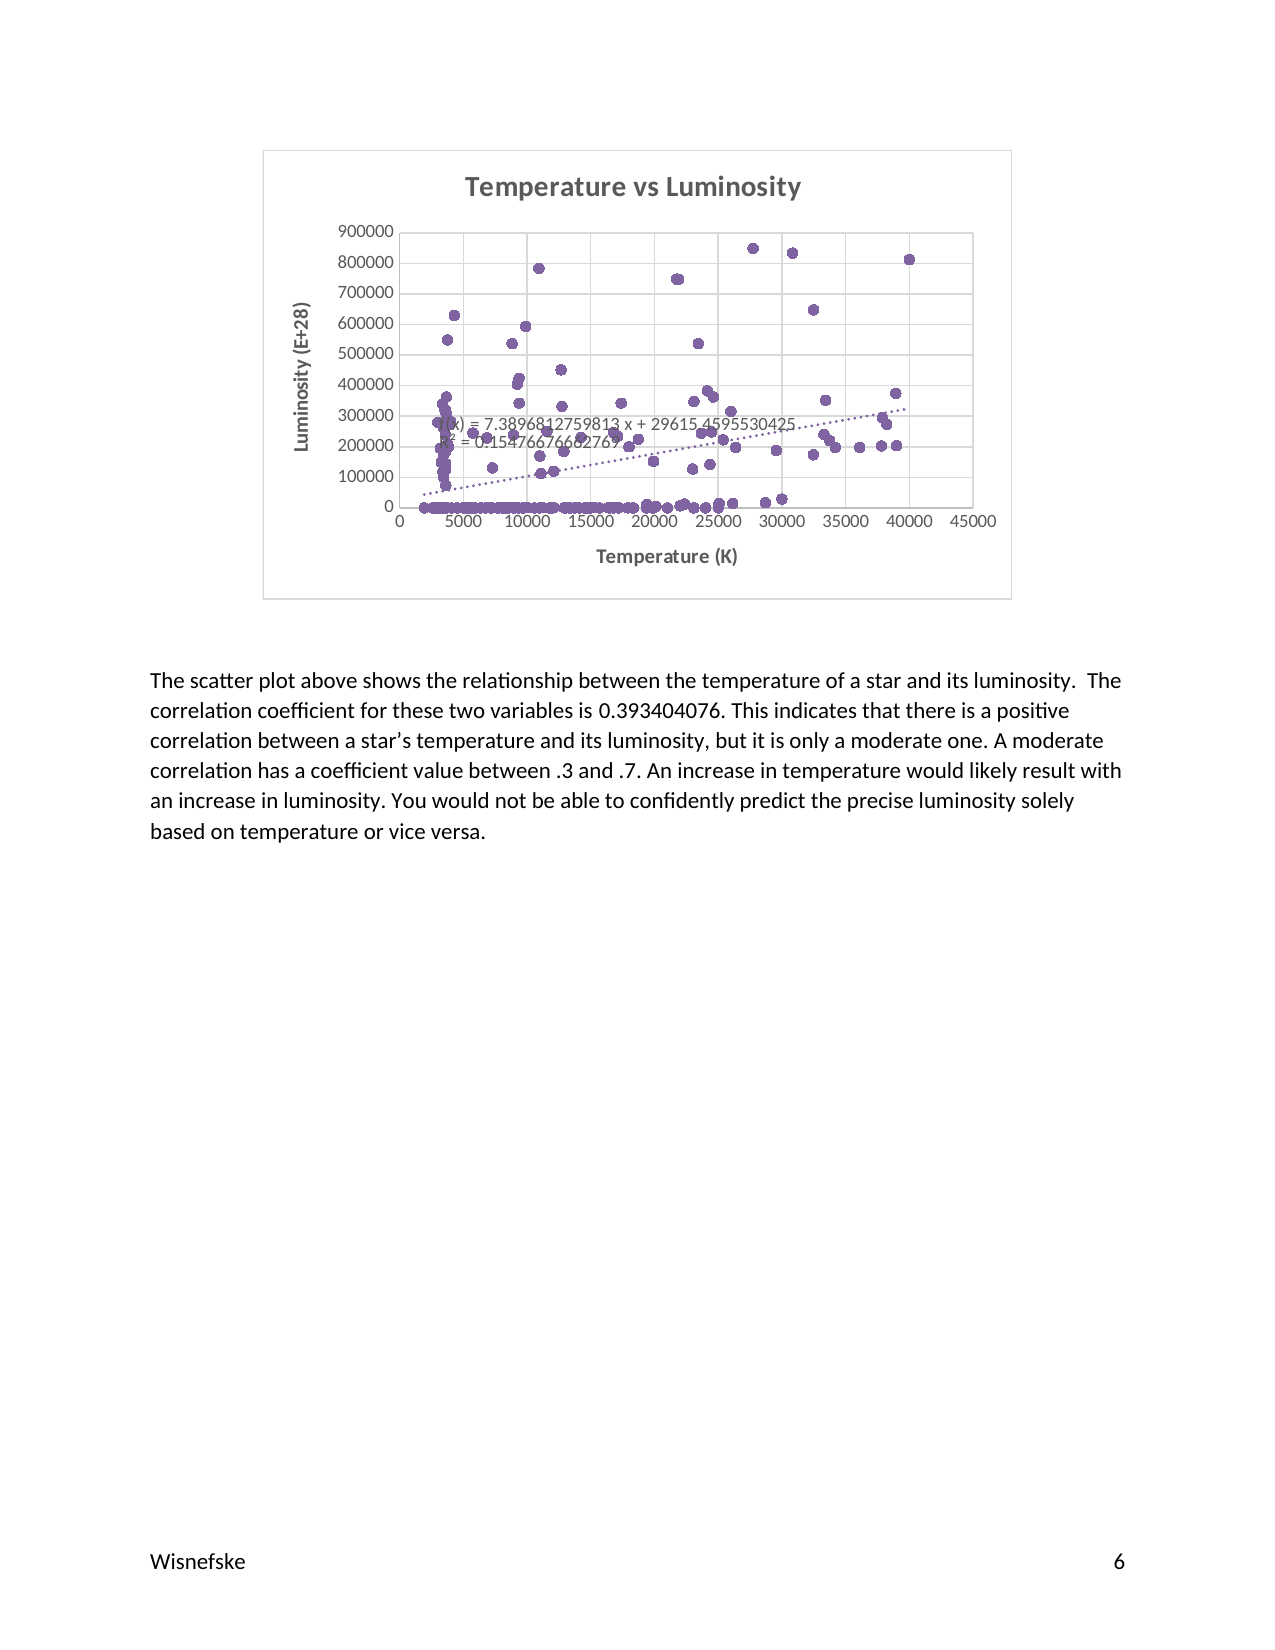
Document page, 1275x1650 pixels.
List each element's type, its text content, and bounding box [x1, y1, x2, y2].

text The scatter plot above shows the relationship between the temperature of a star and its luminosity. The correlation coefficient for these two variables is 0.393404076. This indicates that there is a positive correlation between a star’s temperature and its luminosity, but it is only a moderate one. A moderate correlation has a coefficient value between .3 and .7. An increase in temperature would likely result with an increase in luminosity. You would not be able to confidently predict the precise luminosity solely based on temperature or vice versa. [150, 666, 1125, 845]
